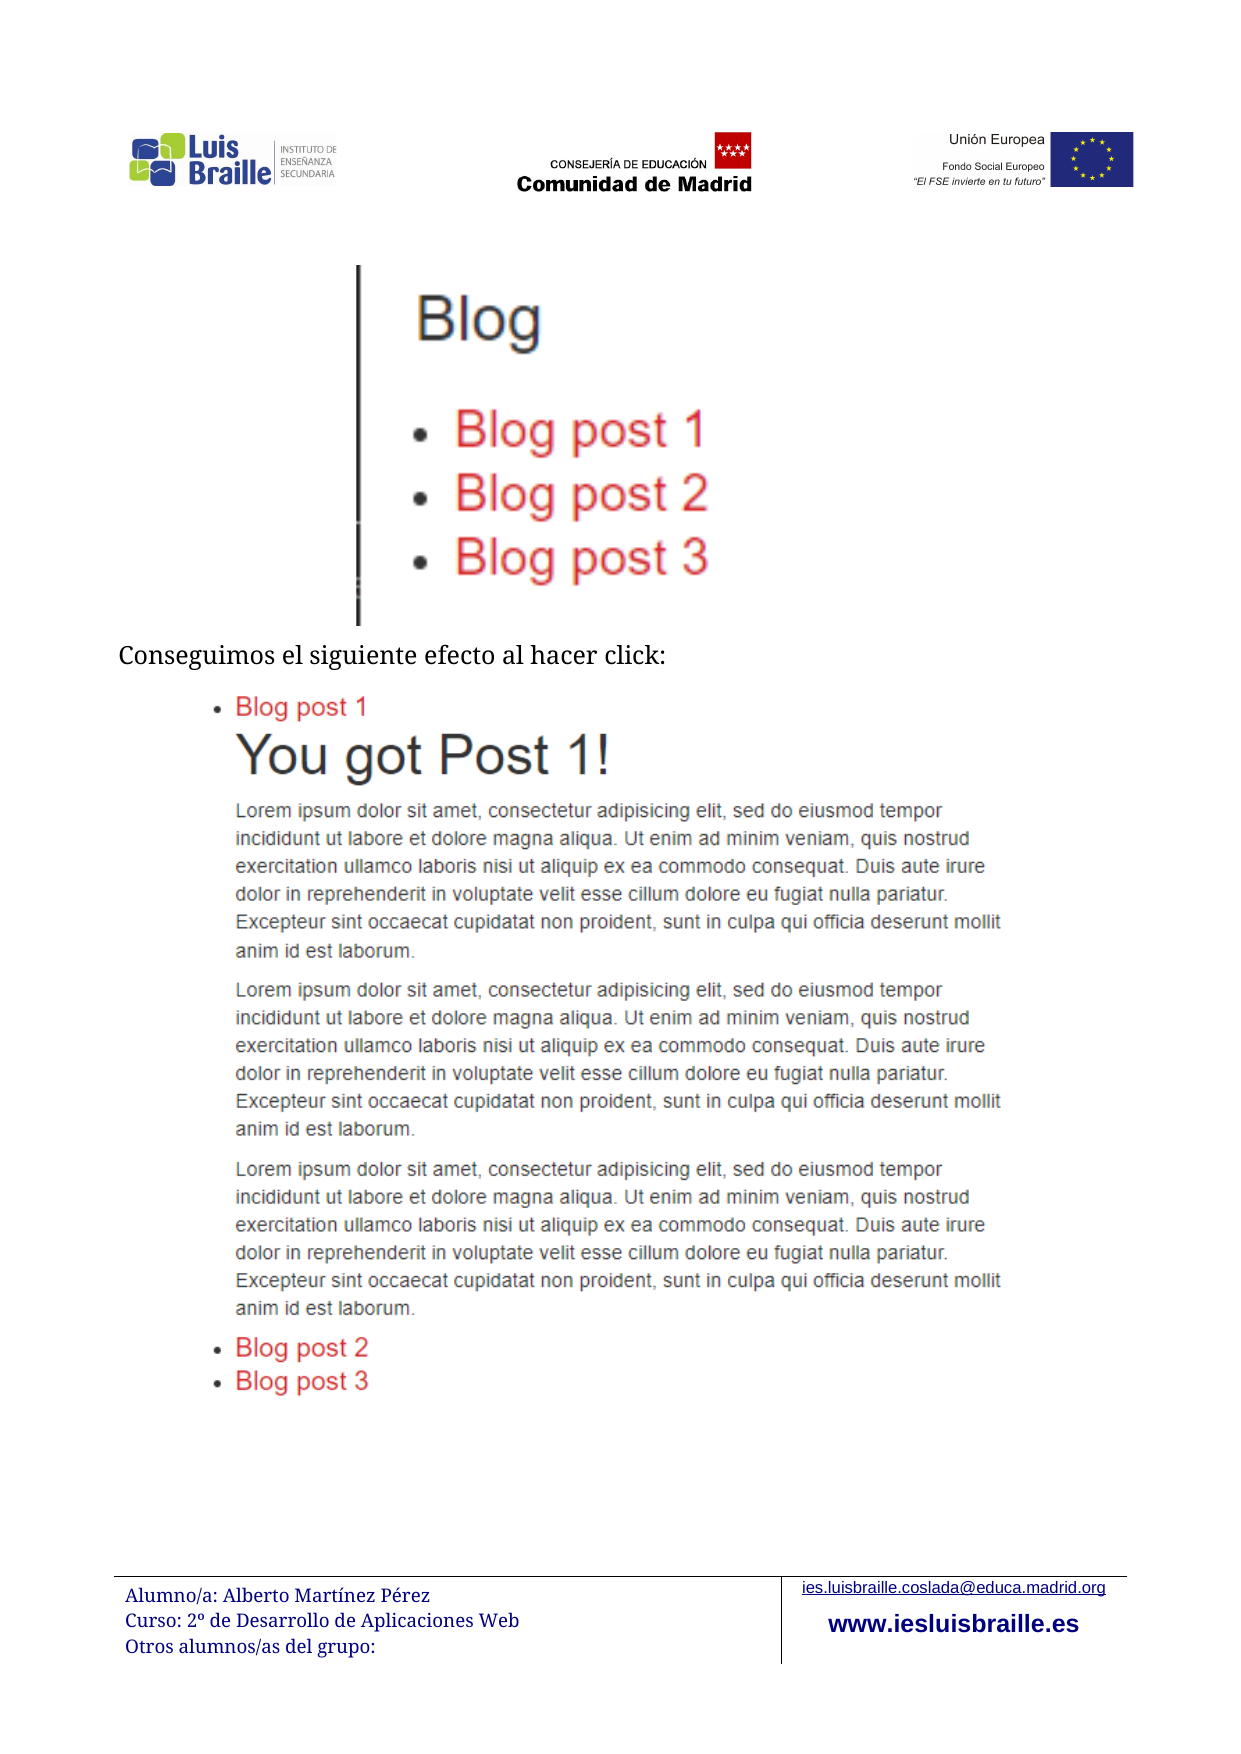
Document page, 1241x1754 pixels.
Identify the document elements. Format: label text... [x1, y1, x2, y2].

picture [129, 133, 337, 186]
picture [913, 132, 1134, 187]
picture [196, 684, 1044, 1411]
picture [356, 265, 884, 626]
text Conseguimos el siguiente efecto al hacer click: [118, 638, 1122, 672]
picture [509, 125, 754, 194]
